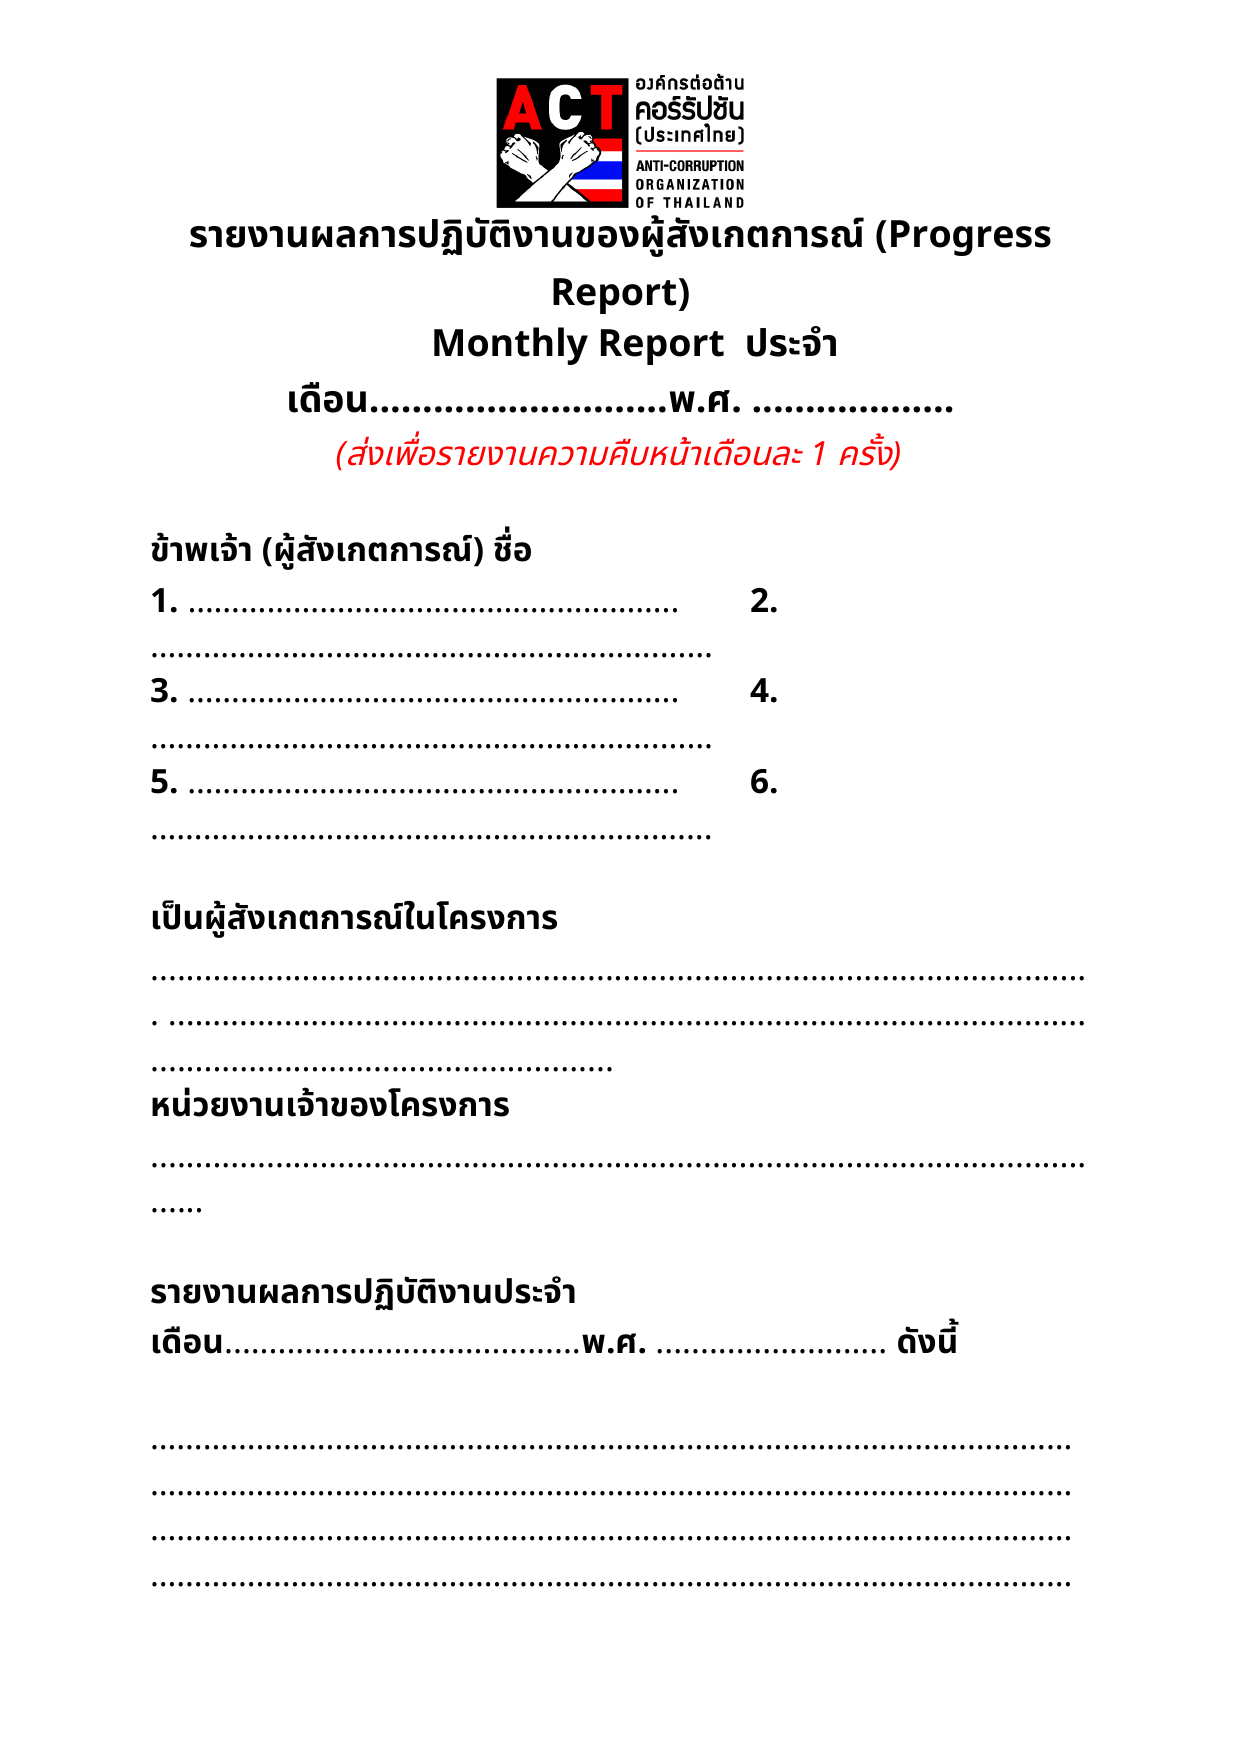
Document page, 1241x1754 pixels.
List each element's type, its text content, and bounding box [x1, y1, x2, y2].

text รายงานผลการปฏิบัติงานของผู้สังเกตการณ์ (Progress Report) [150, 208, 1090, 316]
text 5. ……………………………………………….. 6. …………………………………………………….... [150, 758, 1090, 849]
text (ส่งเพื่อรายงานความคืบหน้าเดือนละ 1 ครั้ง) [150, 430, 1090, 480]
text หน่วยงานเจ้าของโครงการ ............................................................................................................... [150, 1081, 1090, 1222]
text รายงานผลการปฏิบัติงานประจำเดือน........................................พ.ศ. .......................... ดังนี้ [150, 1268, 1090, 1369]
text เป็นผู้สังเกตการณ์ในโครงการ .......................................................................................................... ........................................................................................................................................................... [150, 894, 1090, 1081]
text ข้าพเจ้า (ผู้สังเกตการณ์) ชื่อ [150, 526, 1090, 576]
text 1. ……………………………………………….. 2. …………………………………………………....... [150, 576, 1090, 667]
text Monthly Report ประจำเดือน............................พ.ศ. ................... [150, 316, 1090, 430]
text 3. ……………………………………………….. 4. …………………………………………………....... [150, 667, 1090, 758]
picture [496, 73, 744, 208]
